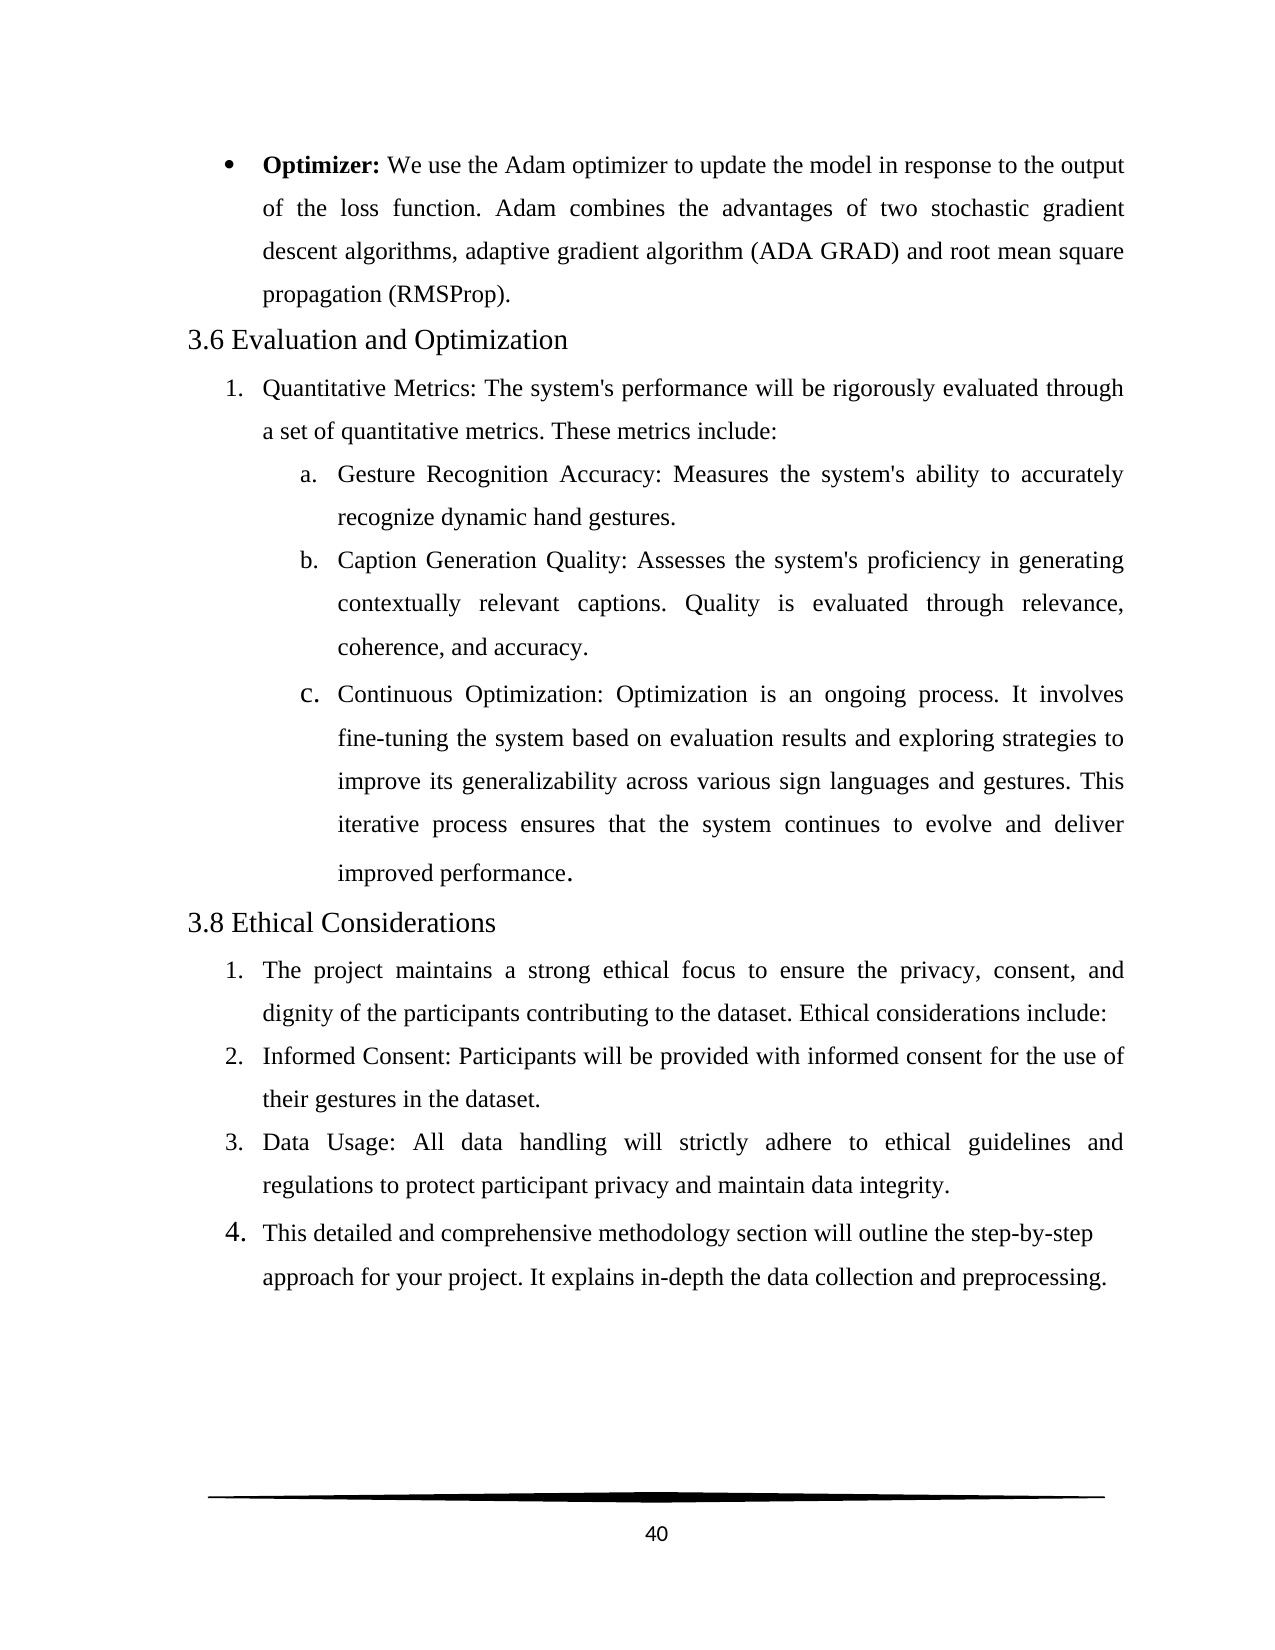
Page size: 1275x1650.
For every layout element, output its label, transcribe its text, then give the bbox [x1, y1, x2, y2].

list Informed Consent: Participants will be provided with informed consent for the use of their gestures in the dataset. [225, 1041, 1125, 1113]
list Data Usage: All data handling will strictly adhere to ethical guidelines and regulations to protect participant privacy and maintain data integrity. [225, 1127, 1125, 1199]
list Quantitative Metrics: The system's performance will be rigorously evaluated through a set of quantitative metrics. These metrics include: [225, 373, 1125, 445]
list Caption Generation Quality: Assesses the system's proficiency in generating contextually relevant captions. Quality is evaluated through relevance, coherence, and accuracy. [300, 545, 1125, 660]
list The project maintains a strong ethical focus to ensure the privacy, consent, and dignity of the participants contributing to the dataset. Ethical considerations include: [225, 955, 1125, 1027]
list Gesture Recognition Accuracy: Measures the system's ability to accurately recognize dynamic hand gestures. [300, 459, 1125, 531]
list Continuous Optimization: Optimization is an ongoing process. It involves fine-tuning the system based on evaluation results and exploring strategies to improve its generalizability across various sign languages and gestures. This iterative process ensures that the system continues to evolve and deliver improved performance. [300, 675, 1125, 888]
list This detailed and comprehensive methodology section will outline the step-by-step approach for your project. It explains in-depth the data collection and preprocessing. [225, 1214, 1125, 1290]
text 3.8 Ethical Considerations [187, 905, 1125, 938]
text 3.6 Evaluation and Optimization [187, 322, 1125, 356]
list Optimizer: We use the Adam optimizer to update the model in response to the output of the loss function. Adam combines the advantages of two stochastic gradient descent algorithms, adaptive gradient algorithm (ADA GRAD) and root mean square propagation (RMSProp). [225, 150, 1125, 308]
